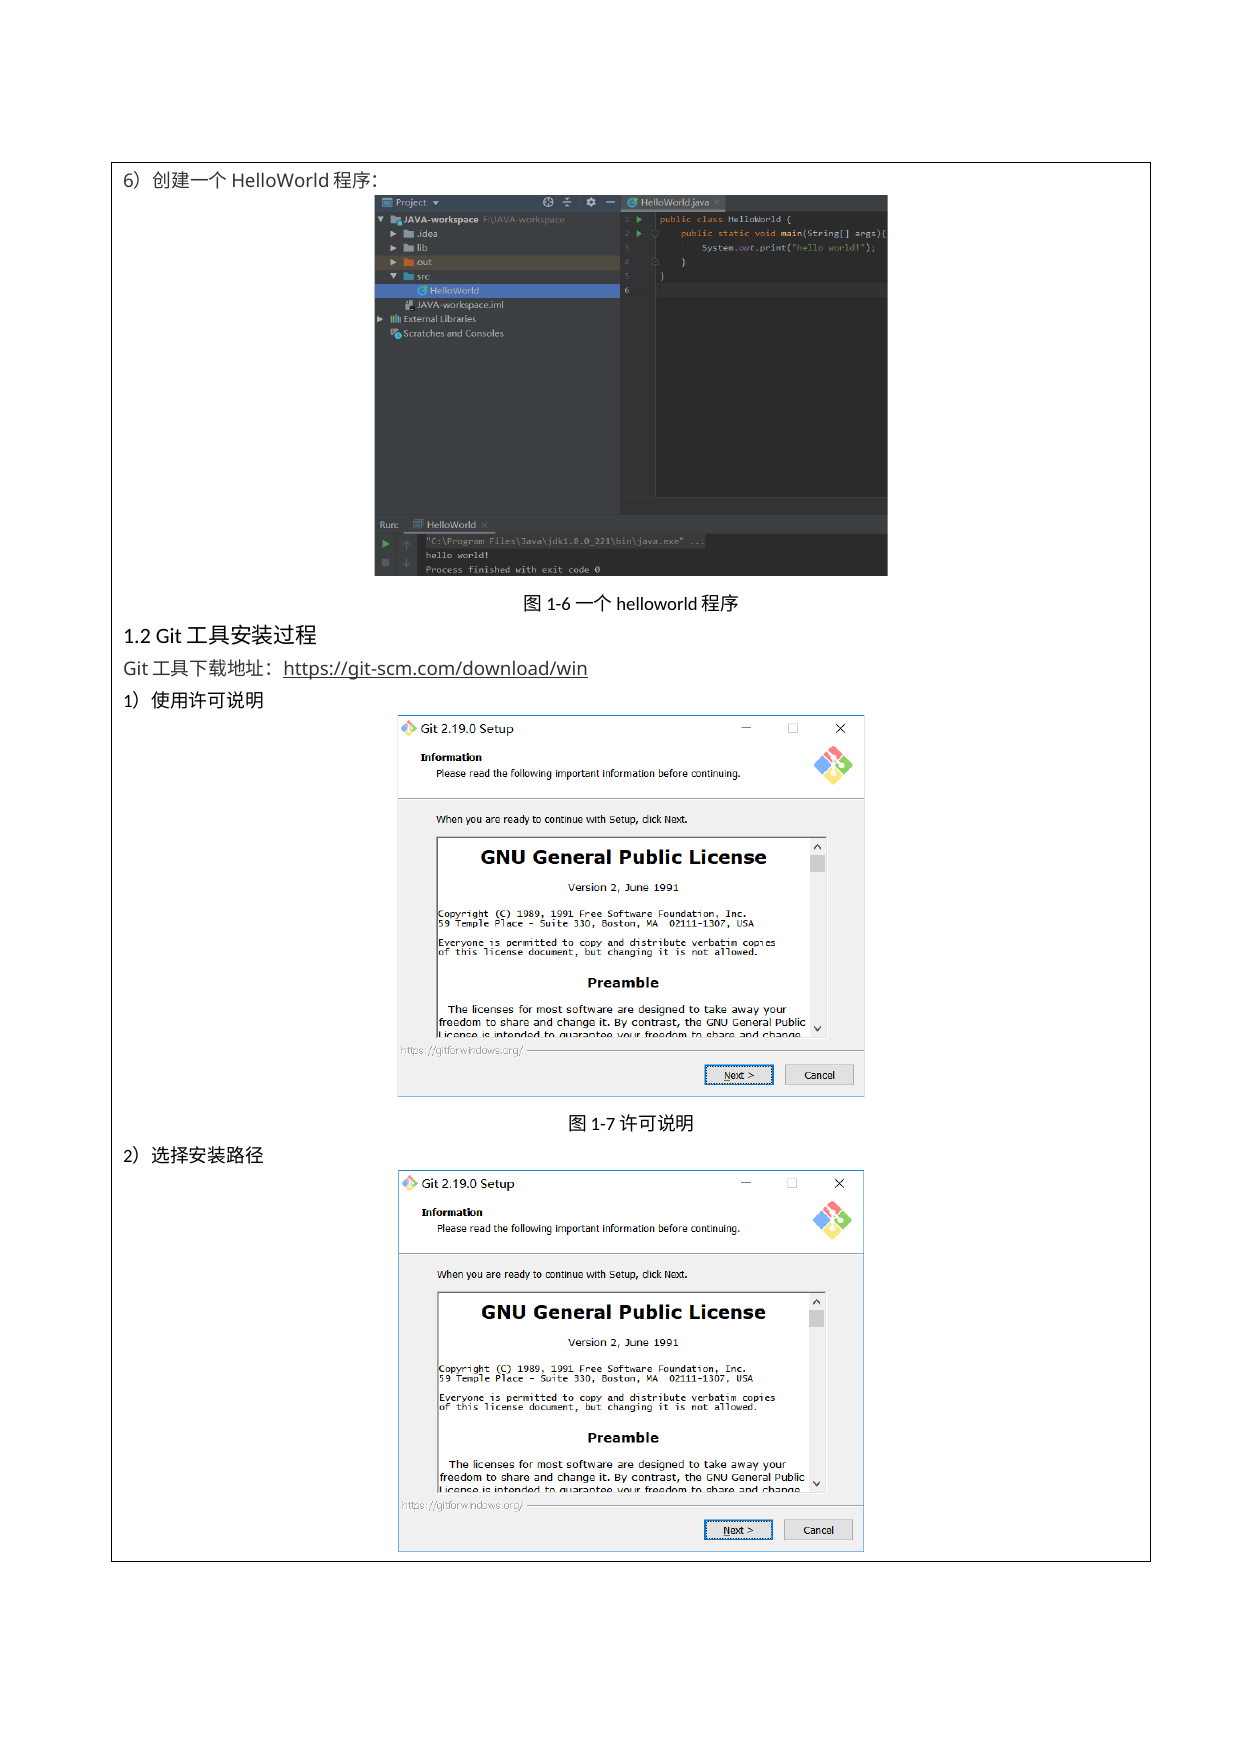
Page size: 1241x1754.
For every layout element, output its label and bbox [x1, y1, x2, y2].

picture [374, 195, 888, 576]
picture [398, 1170, 864, 1552]
table_cell [112, 163, 1150, 1561]
picture [397, 715, 865, 1097]
